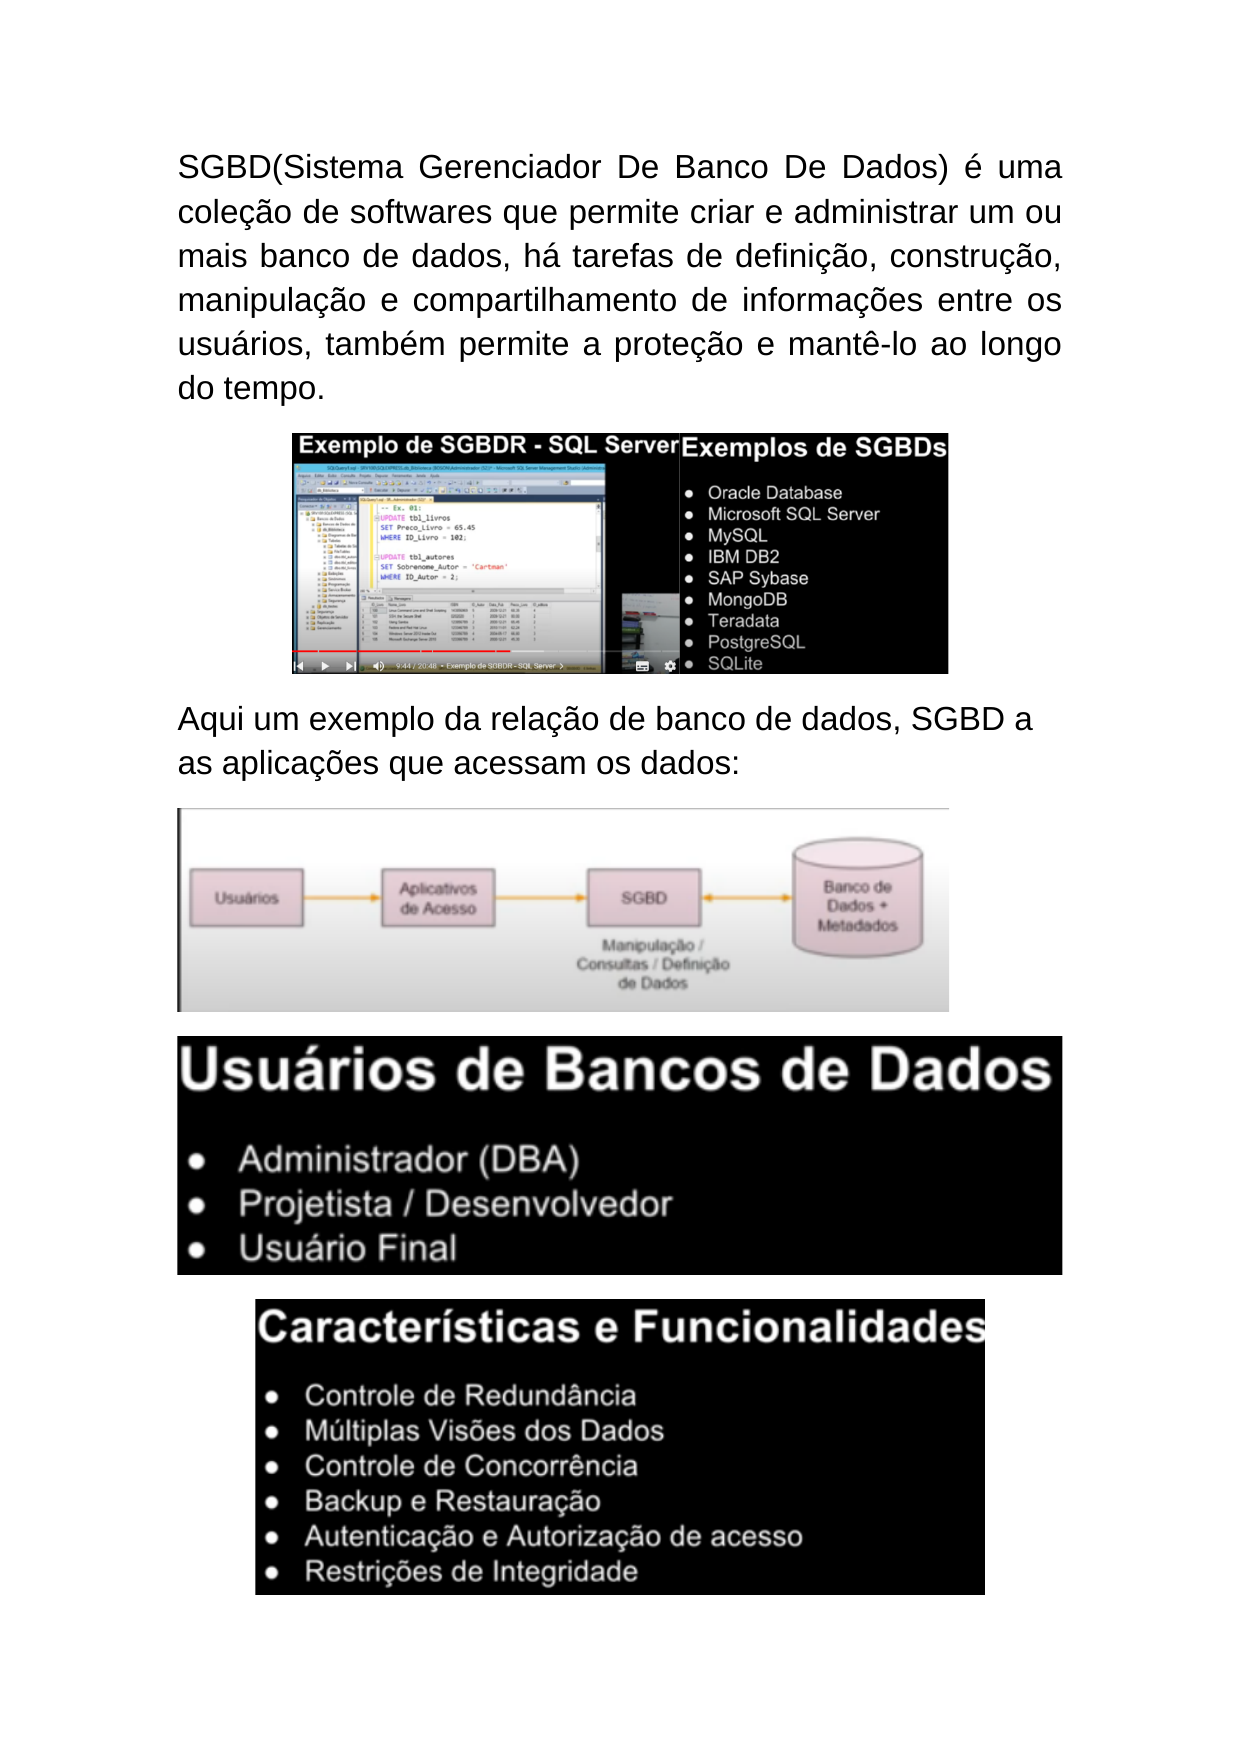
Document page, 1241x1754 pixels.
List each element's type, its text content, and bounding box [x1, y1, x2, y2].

picture [177, 808, 950, 1012]
picture [255, 1299, 985, 1595]
picture [177, 1036, 1063, 1275]
picture [292, 433, 949, 674]
text SGBD(Sistema Gerenciador De Banco De Dados) é uma coleção de softwares que permite criar e administrar um ou mais banco de dados, há tarefas de definição, construção, manipulação e compartilhamento de informações entre os usuários, também permite a proteção e mantê-lo ao longo do tempo. [177, 148, 1063, 407]
text Aqui um exemplo da relação de banco de dados, SGBD a as aplicações que acessam os dados: [177, 699, 1063, 781]
